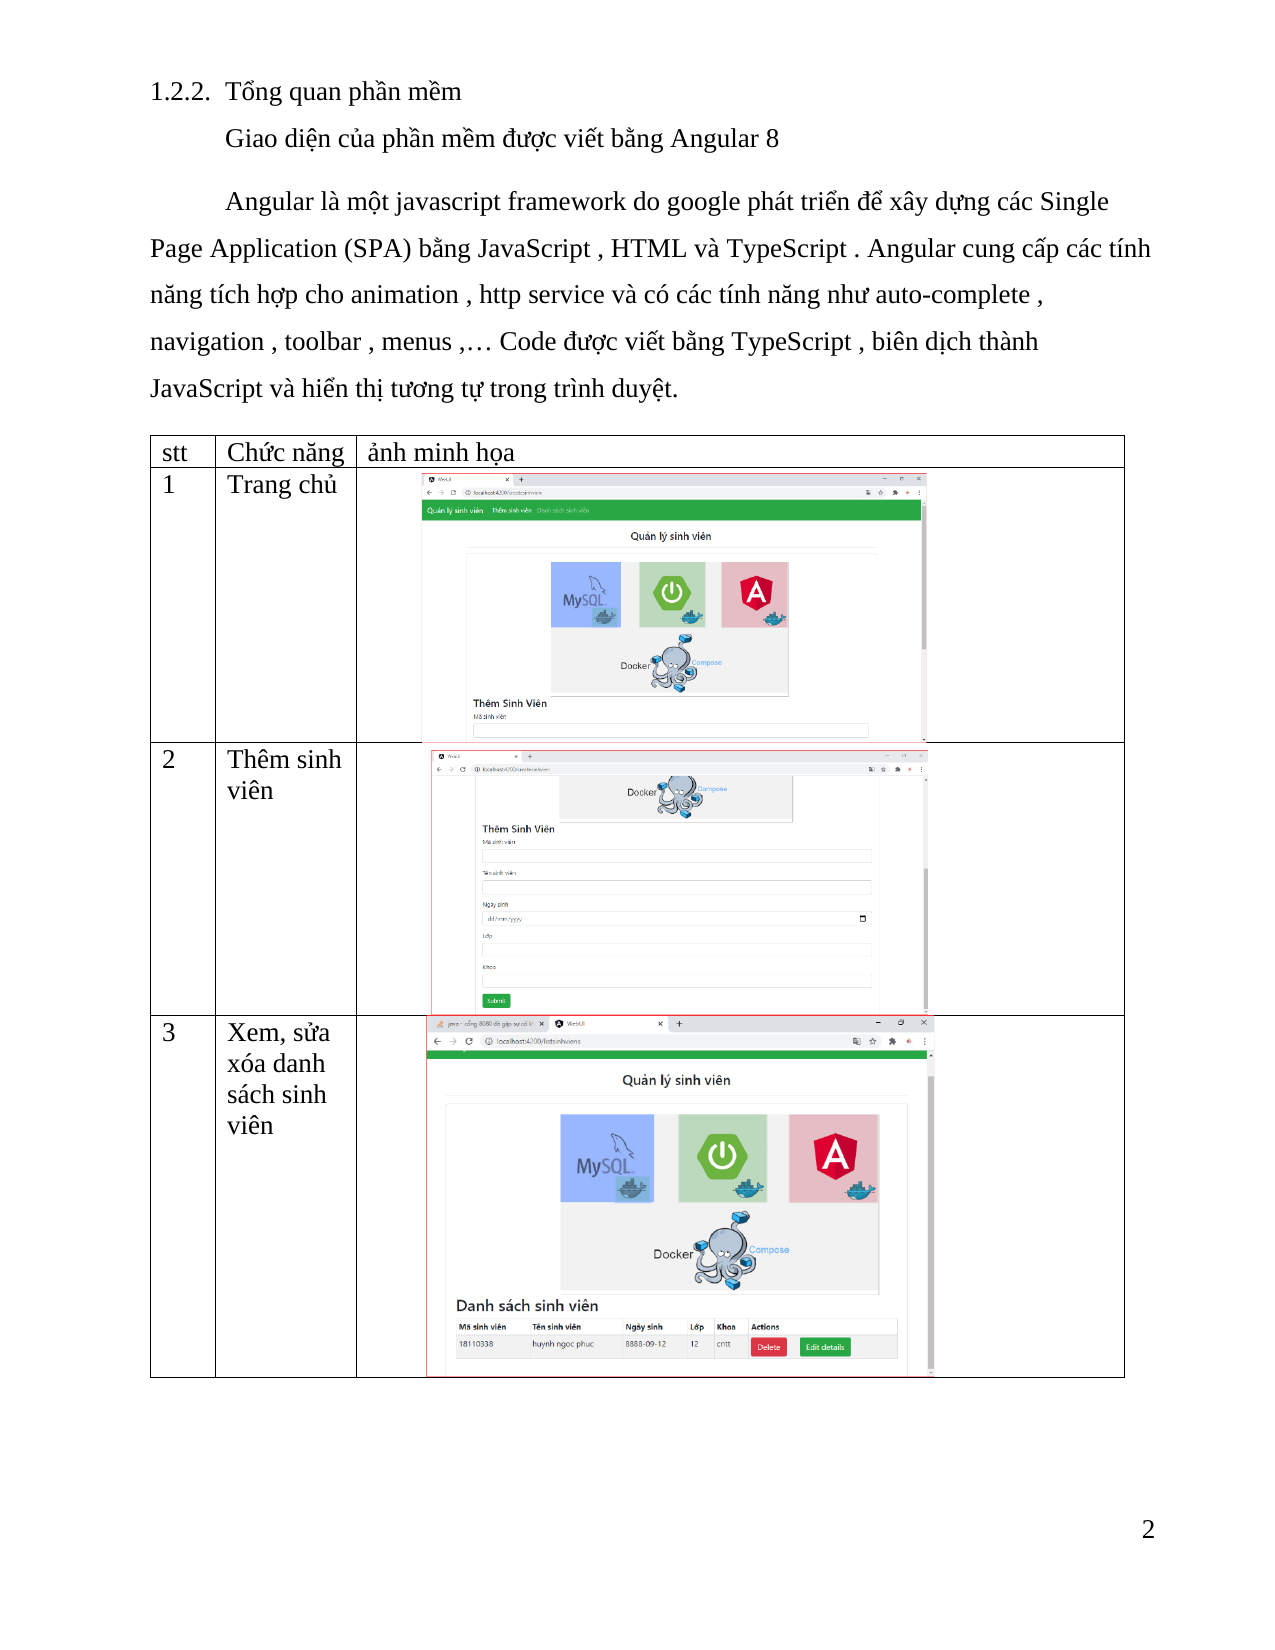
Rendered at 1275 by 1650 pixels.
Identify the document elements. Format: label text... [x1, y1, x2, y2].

text Angular là một javascript framework do google phát triển để xây dựng các Single Page Application (SPA) bằng JavaScript , HTML và TypeScript . Angular cung cấp các tính năng tích hợp cho animation , http service và có các tính năng như auto-complete , navigation , toolbar , menus ,… Code được viết bằng TypeScript , biên dịch thành JavaScript và hiển thị tương tự trong trình duyệt. [150, 185, 1155, 403]
table_cell [357, 1016, 426, 1377]
table_cell [935, 1016, 1124, 1377]
table_cell 1 [151, 468, 215, 742]
table_header stt [151, 436, 215, 467]
subtitle Tổng quan phần mềm [150, 75, 1155, 106]
table_cell [357, 743, 1124, 1014]
table_cell Trang chủ [216, 468, 356, 742]
table_cell Thêm sinh viên [216, 743, 356, 1014]
table_cell 2 [151, 743, 215, 1014]
table_cell [357, 468, 1124, 742]
picture [421, 473, 927, 743]
table_header Chức năng [216, 436, 356, 467]
table_cell 3 [151, 1016, 215, 1377]
text Giao diện của phần mềm được viết bằng Angular 8 [150, 122, 1155, 153]
table_header ảnh minh họa [357, 436, 1124, 467]
table_cell Xem, sửa xóa danh sách sinh viên [216, 1016, 356, 1377]
picture [426, 750, 935, 1377]
